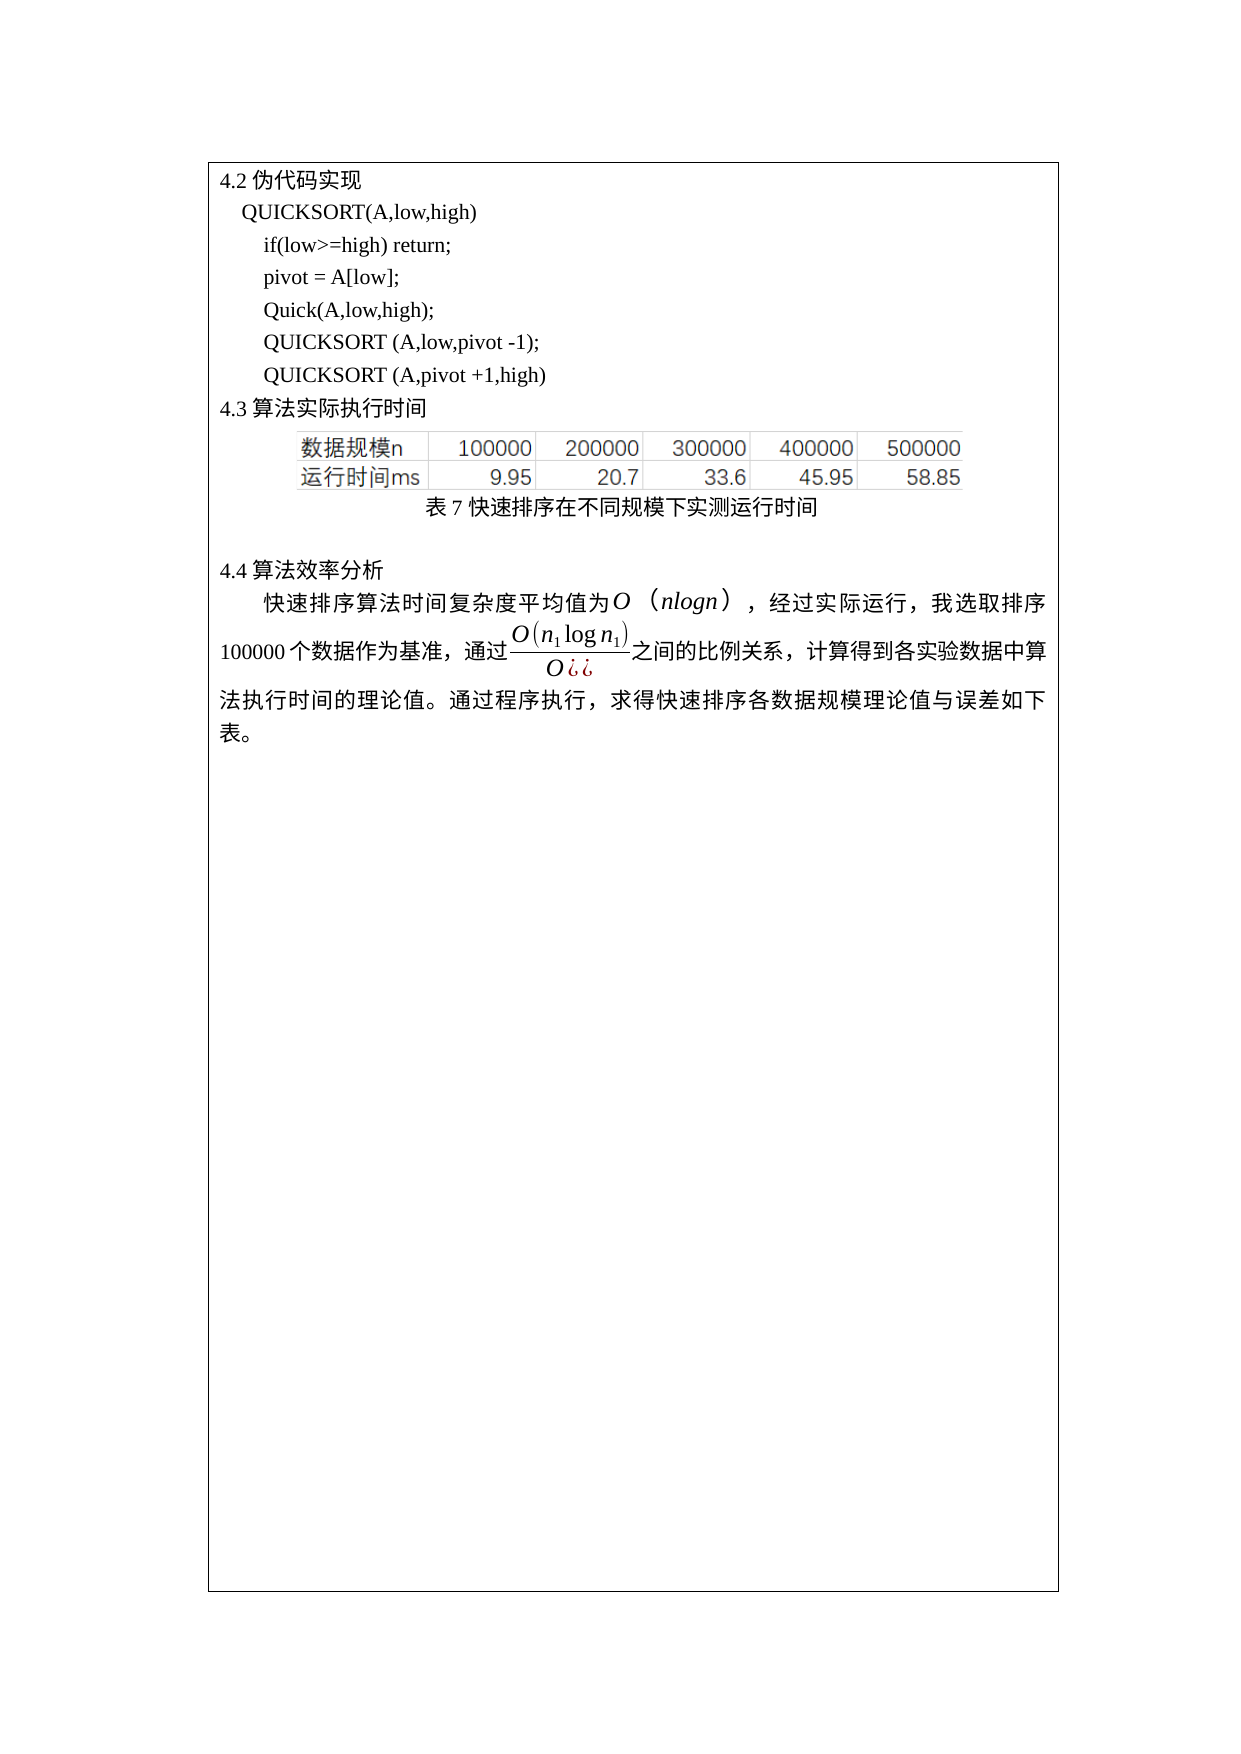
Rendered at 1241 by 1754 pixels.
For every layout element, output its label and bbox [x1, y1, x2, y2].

table_cell [209, 163, 1058, 1591]
picture [296, 431, 963, 490]
